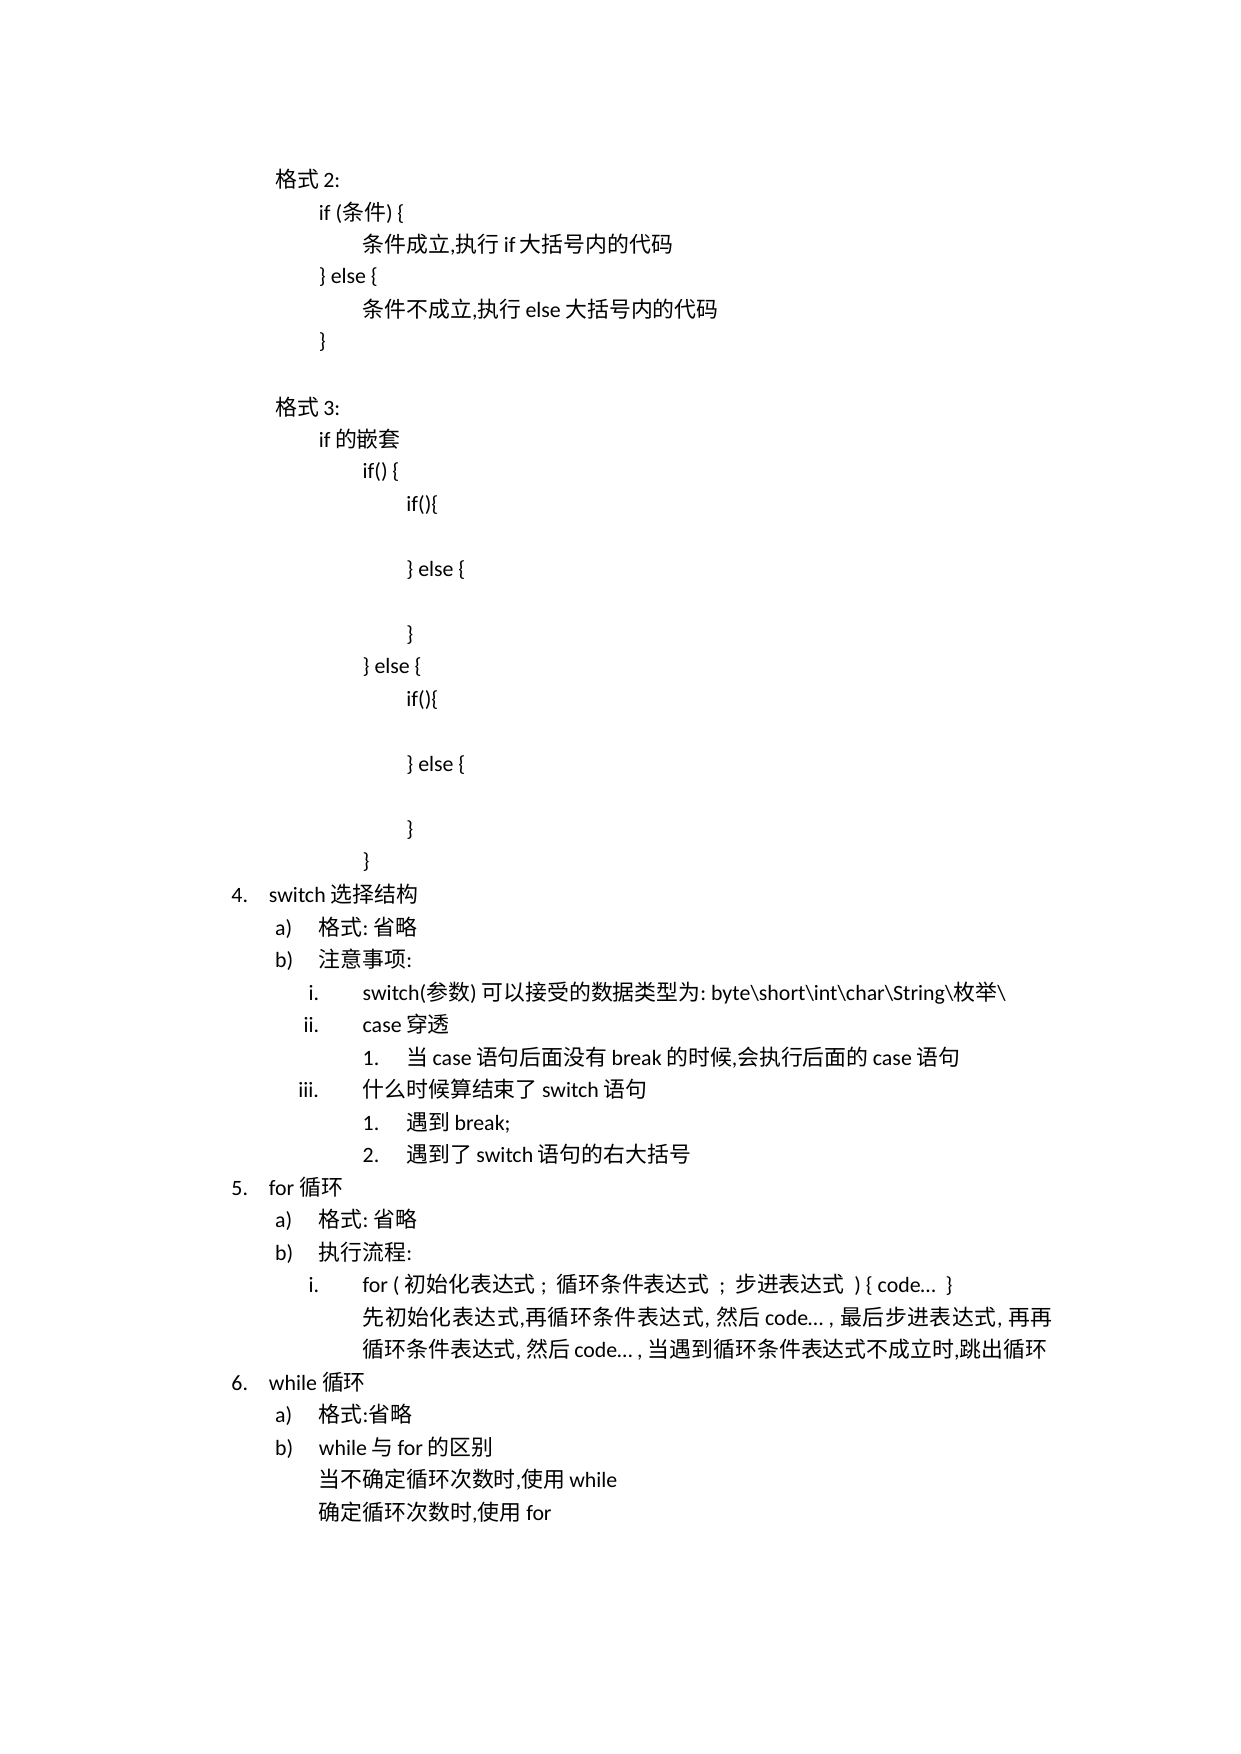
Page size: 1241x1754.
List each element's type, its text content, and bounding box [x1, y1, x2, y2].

text 条件成立,执行if大括号内的代码 [275, 227, 1053, 259]
text } else { [275, 552, 1053, 584]
list for 循环 [231, 1169, 1053, 1202]
list while与for的区别 [275, 1429, 1053, 1462]
list 格式:省略 [275, 1397, 1053, 1429]
text if(){ [275, 682, 1053, 714]
list 执行流程: [275, 1234, 1053, 1267]
text if(){ [275, 487, 1053, 519]
text } else { [275, 747, 1053, 779]
text 先初始化表达式,再循环条件表达式, 然后code… , 最后步进表达式, 再再循环条件表达式, 然后code… , 当遇到循环条件表达式不成立时,跳出循环 [362, 1299, 1053, 1364]
list 什么时候算结束了switch语句 [319, 1072, 1053, 1104]
text } [275, 617, 1053, 649]
list 格式: 省略 [275, 1202, 1053, 1234]
list 确定循环次数时,使用 for [319, 1494, 1053, 1527]
list 当case语句后面没有break的时候,会执行后面的case语句 [362, 1039, 1053, 1072]
text 格式2: [275, 162, 1053, 194]
list 格式: 省略 [275, 909, 1053, 942]
text if的嵌套 [275, 422, 1053, 454]
text 条件不成立,执行else大括号内的代码 [275, 292, 1053, 324]
list 当不确定循环次数时,使用while [319, 1462, 1053, 1494]
list case穿透 [319, 1007, 1053, 1039]
text } [275, 812, 1053, 844]
text if (条件) { [275, 194, 1053, 227]
list switch选择结构 [231, 877, 1053, 909]
text } [275, 324, 1053, 357]
text } else { [275, 649, 1053, 682]
list 遇到了switch语句的右大括号 [362, 1137, 1053, 1169]
list for ( 初始化表达式 ; 循环条件表达式 ; 步进表达式 ) { code… } [319, 1267, 1053, 1299]
text } else { [275, 259, 1053, 292]
text } [275, 844, 1053, 877]
text 格式3: [275, 389, 1053, 422]
list 遇到break; [362, 1104, 1053, 1137]
list while 循环 [231, 1364, 1053, 1397]
list 注意事项: [275, 942, 1053, 974]
text if() { [275, 454, 1053, 487]
list switch(参数) 可以接受的数据类型为: byte\short\int\char\String\枚举\ [319, 974, 1053, 1007]
